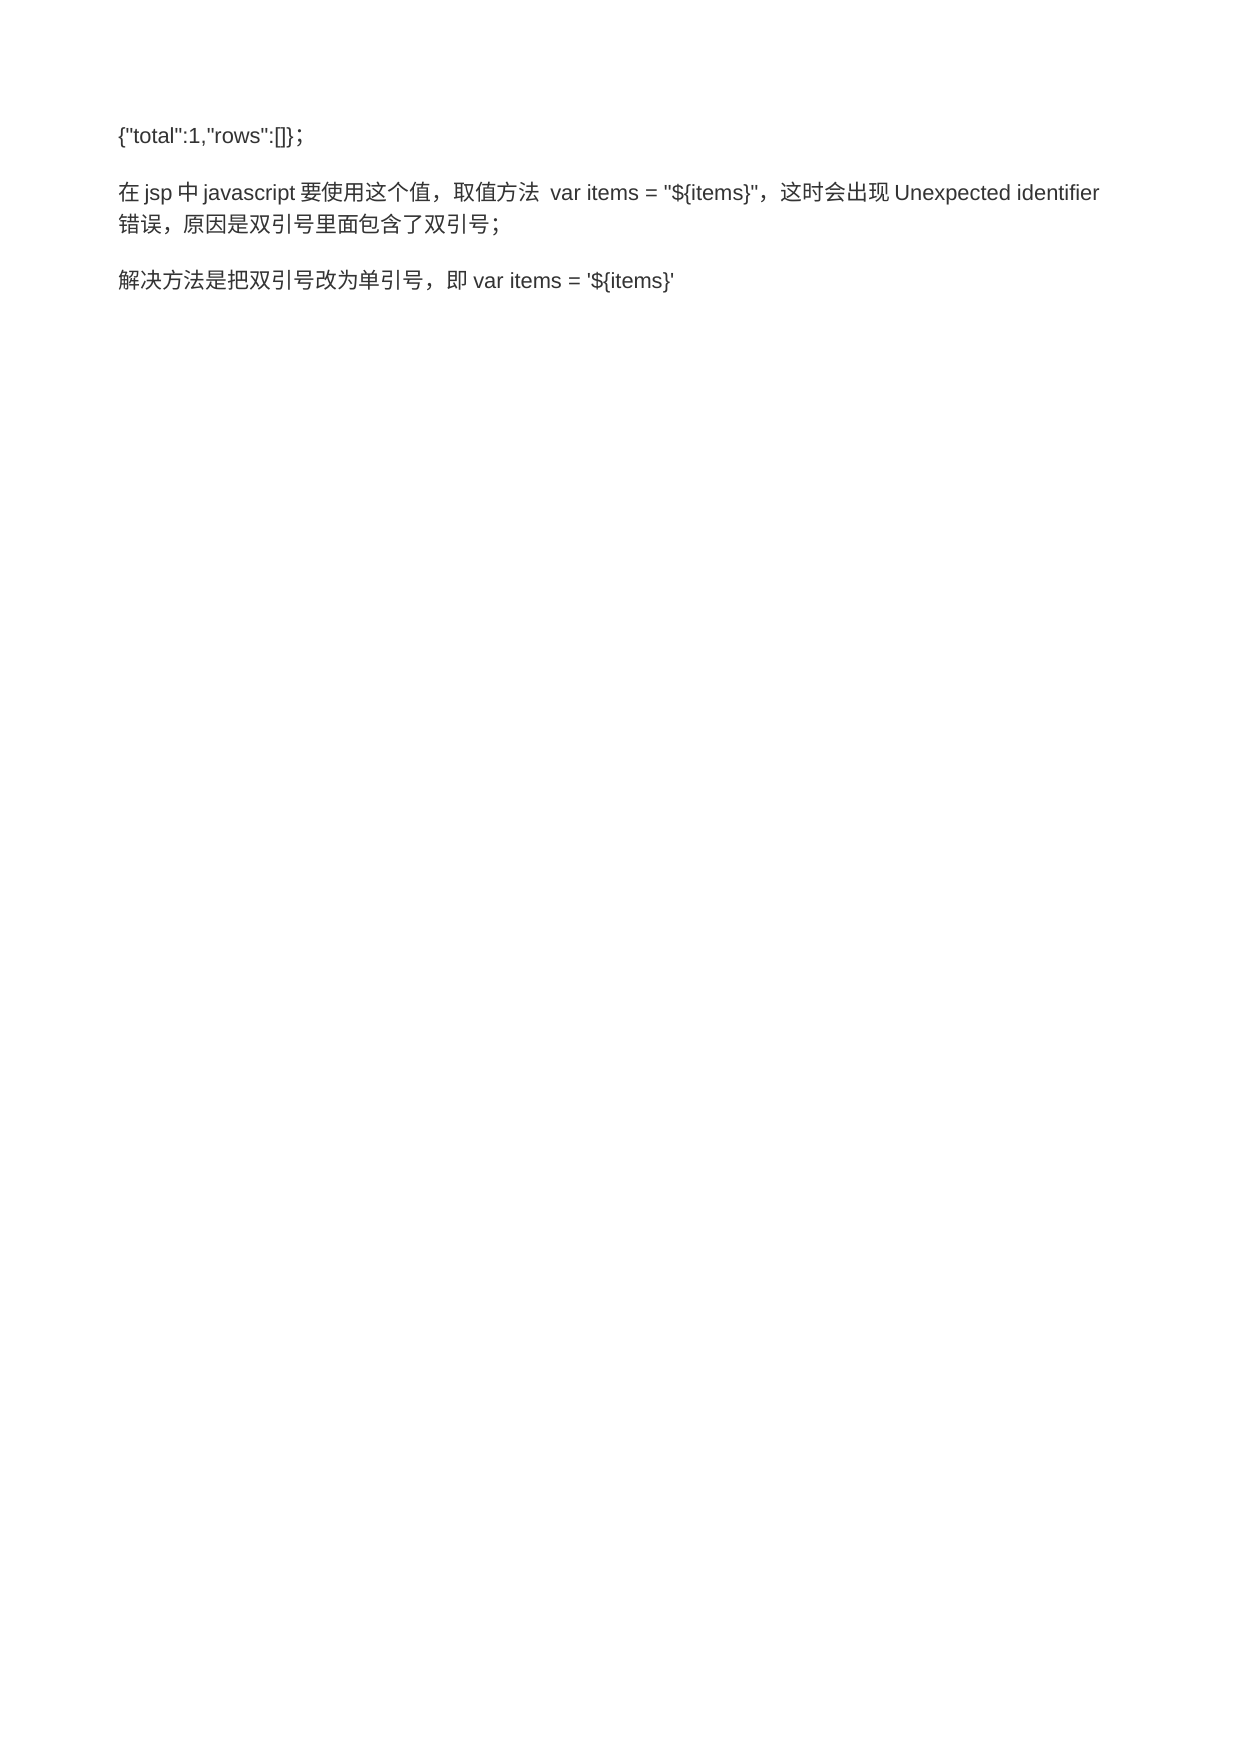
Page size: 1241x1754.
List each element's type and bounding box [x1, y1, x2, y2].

text [118, 118, 1122, 295]
